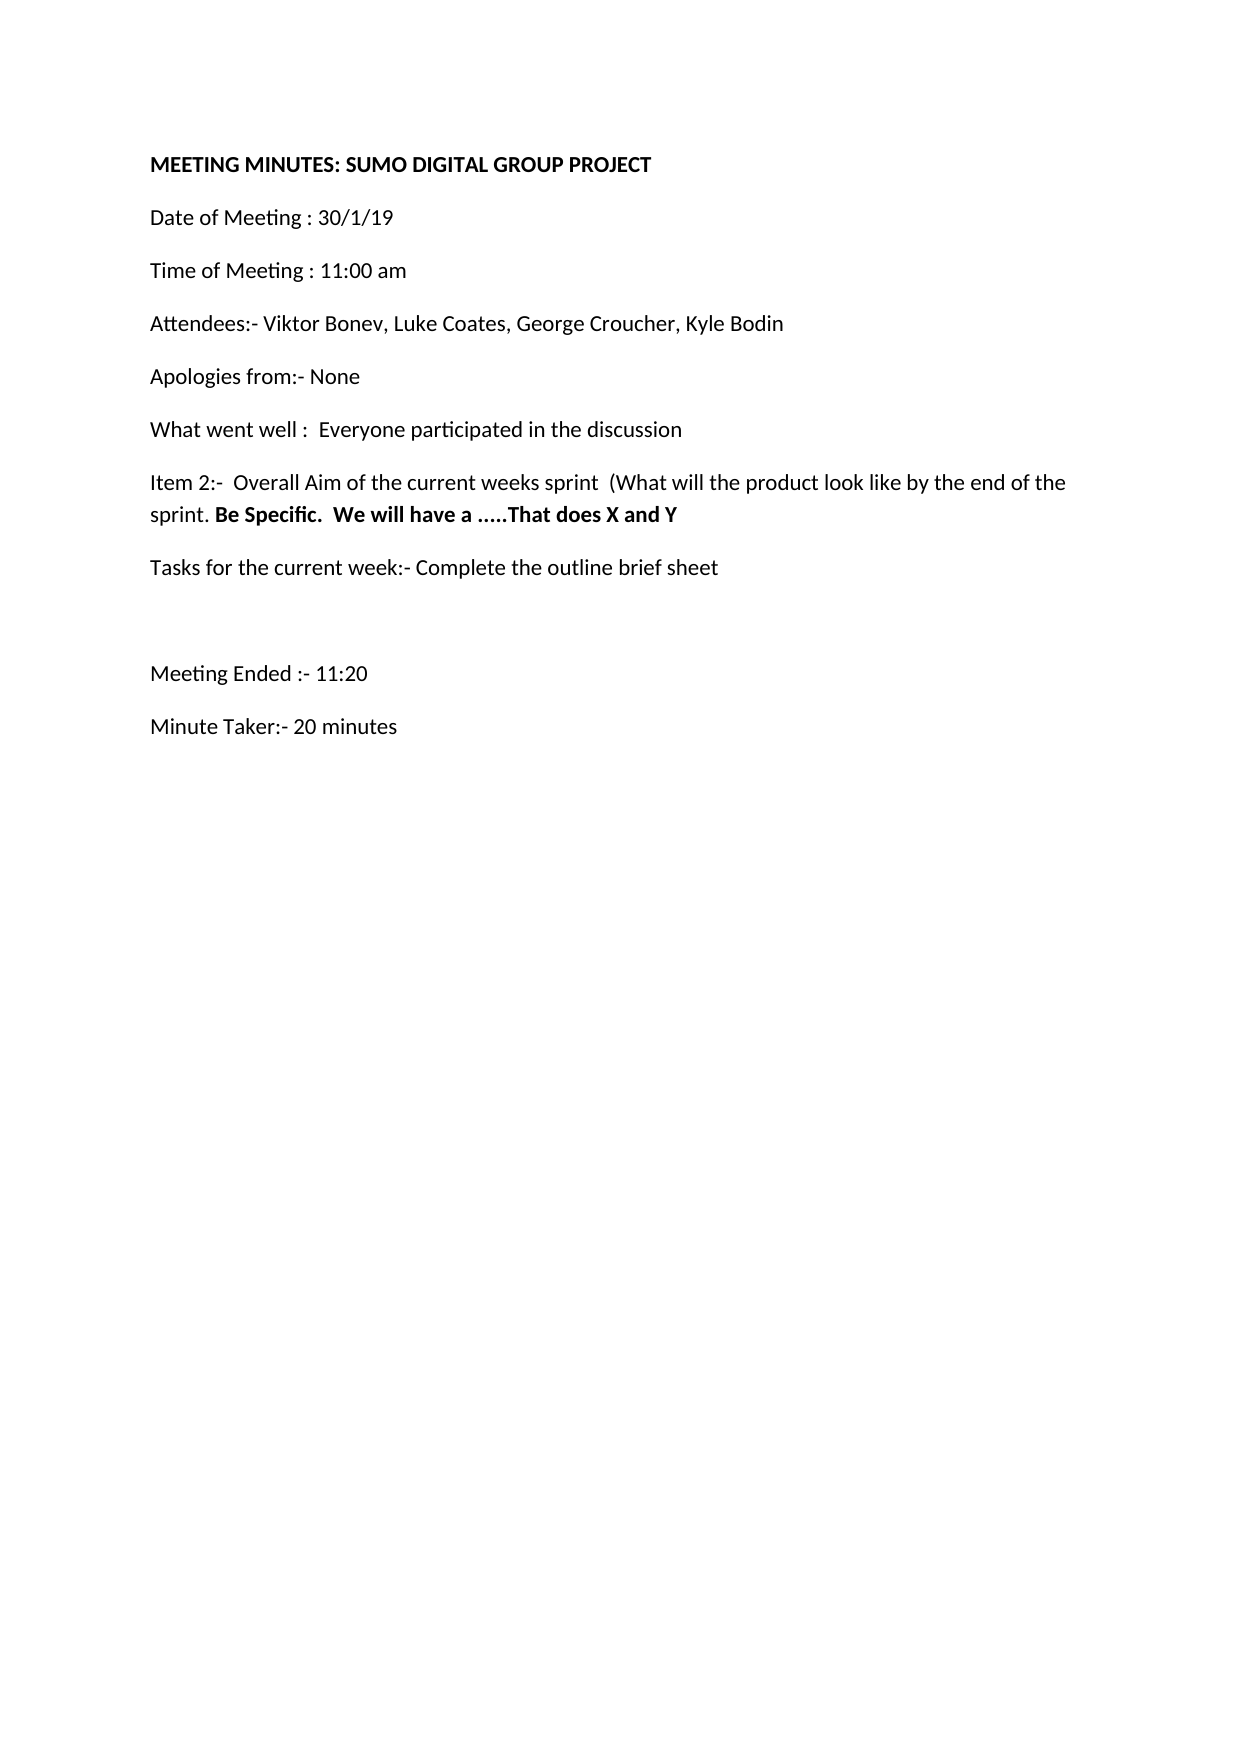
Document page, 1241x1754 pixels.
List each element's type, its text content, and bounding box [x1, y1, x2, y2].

text Time of Meeting : 11:00 am [150, 256, 1090, 284]
text Attendees:- Viktor Bonev, Luke Coates, George Croucher, Kyle Bodin [150, 309, 1090, 337]
text Date of Meeting : 30/1/19 [150, 203, 1090, 231]
text Meeting Ended :- 11:20 [150, 659, 1090, 687]
text MEETING MINUTES: SUMO DIGITAL GROUP PROJECT [150, 150, 1090, 178]
text Item 2:- Overall Aim of the current weeks sprint (What will the product look like by the end of the sprint. Be Specific. We will have a .....That does X and Y [150, 468, 1090, 528]
text Tasks for the current week:- Complete the outline brief sheet [150, 553, 1090, 581]
text Apologies from:- None [150, 362, 1090, 390]
text What went well : Everyone participated in the discussion [150, 415, 1090, 443]
text Minute Taker:- 20 minutes [150, 712, 1090, 740]
